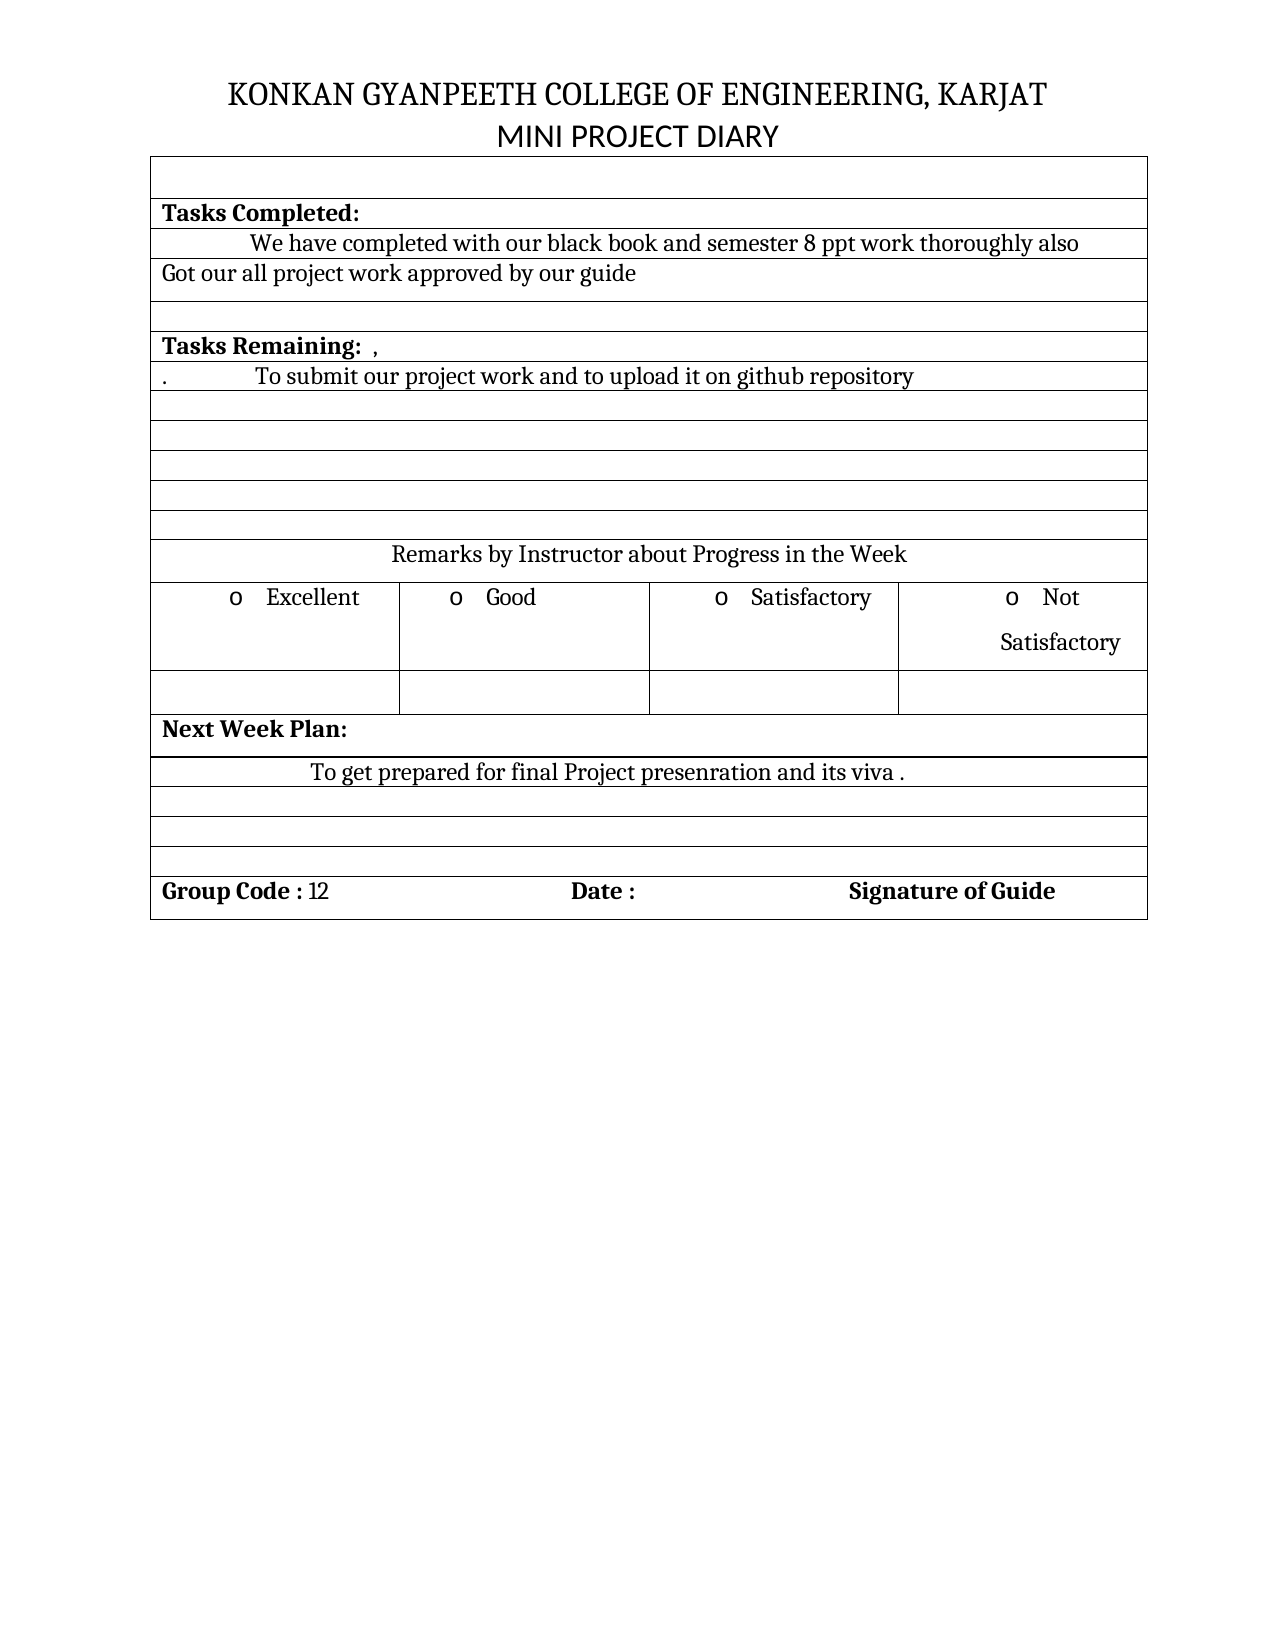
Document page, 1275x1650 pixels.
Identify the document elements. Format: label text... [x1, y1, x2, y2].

table_cell Remarks by Instructor about Progress in the Week [151, 540, 1147, 582]
table_cell We have completed with our black book and semester 8 ppt work thoroughly also [151, 229, 1147, 258]
table_cell Tasks Remaining: , [151, 332, 1147, 361]
table_cell [400, 671, 649, 713]
table_cell Good [400, 583, 649, 669]
table_cell [151, 481, 1147, 509]
table_cell Tasks Completed: [151, 199, 1147, 228]
table_cell [151, 421, 1147, 450]
table_cell Satisfactory [650, 583, 898, 669]
table_cell [650, 671, 898, 713]
table_cell [151, 511, 1147, 539]
table_cell Not Satisfactory [899, 583, 1147, 669]
table_cell Got our all project work approved by our guide [151, 259, 1147, 301]
table_cell [151, 847, 1147, 876]
table_cell [151, 157, 1147, 198]
table_cell [151, 302, 1147, 331]
table_cell To get prepared for final Project presenration and its viva . [151, 758, 1147, 786]
table_cell [151, 817, 1147, 846]
table_cell . To submit our project work and to upload it on github repository [151, 362, 1147, 390]
table_cell [151, 451, 1147, 480]
table_cell [151, 787, 1147, 816]
table_cell [151, 671, 399, 713]
table_cell Group Code : 12 Date : Signature of Guide [151, 877, 1147, 918]
table_cell Next Week Plan: [151, 715, 1147, 756]
table_cell Excellent [151, 583, 399, 669]
table_cell [151, 391, 1147, 420]
table_cell [899, 671, 1147, 713]
